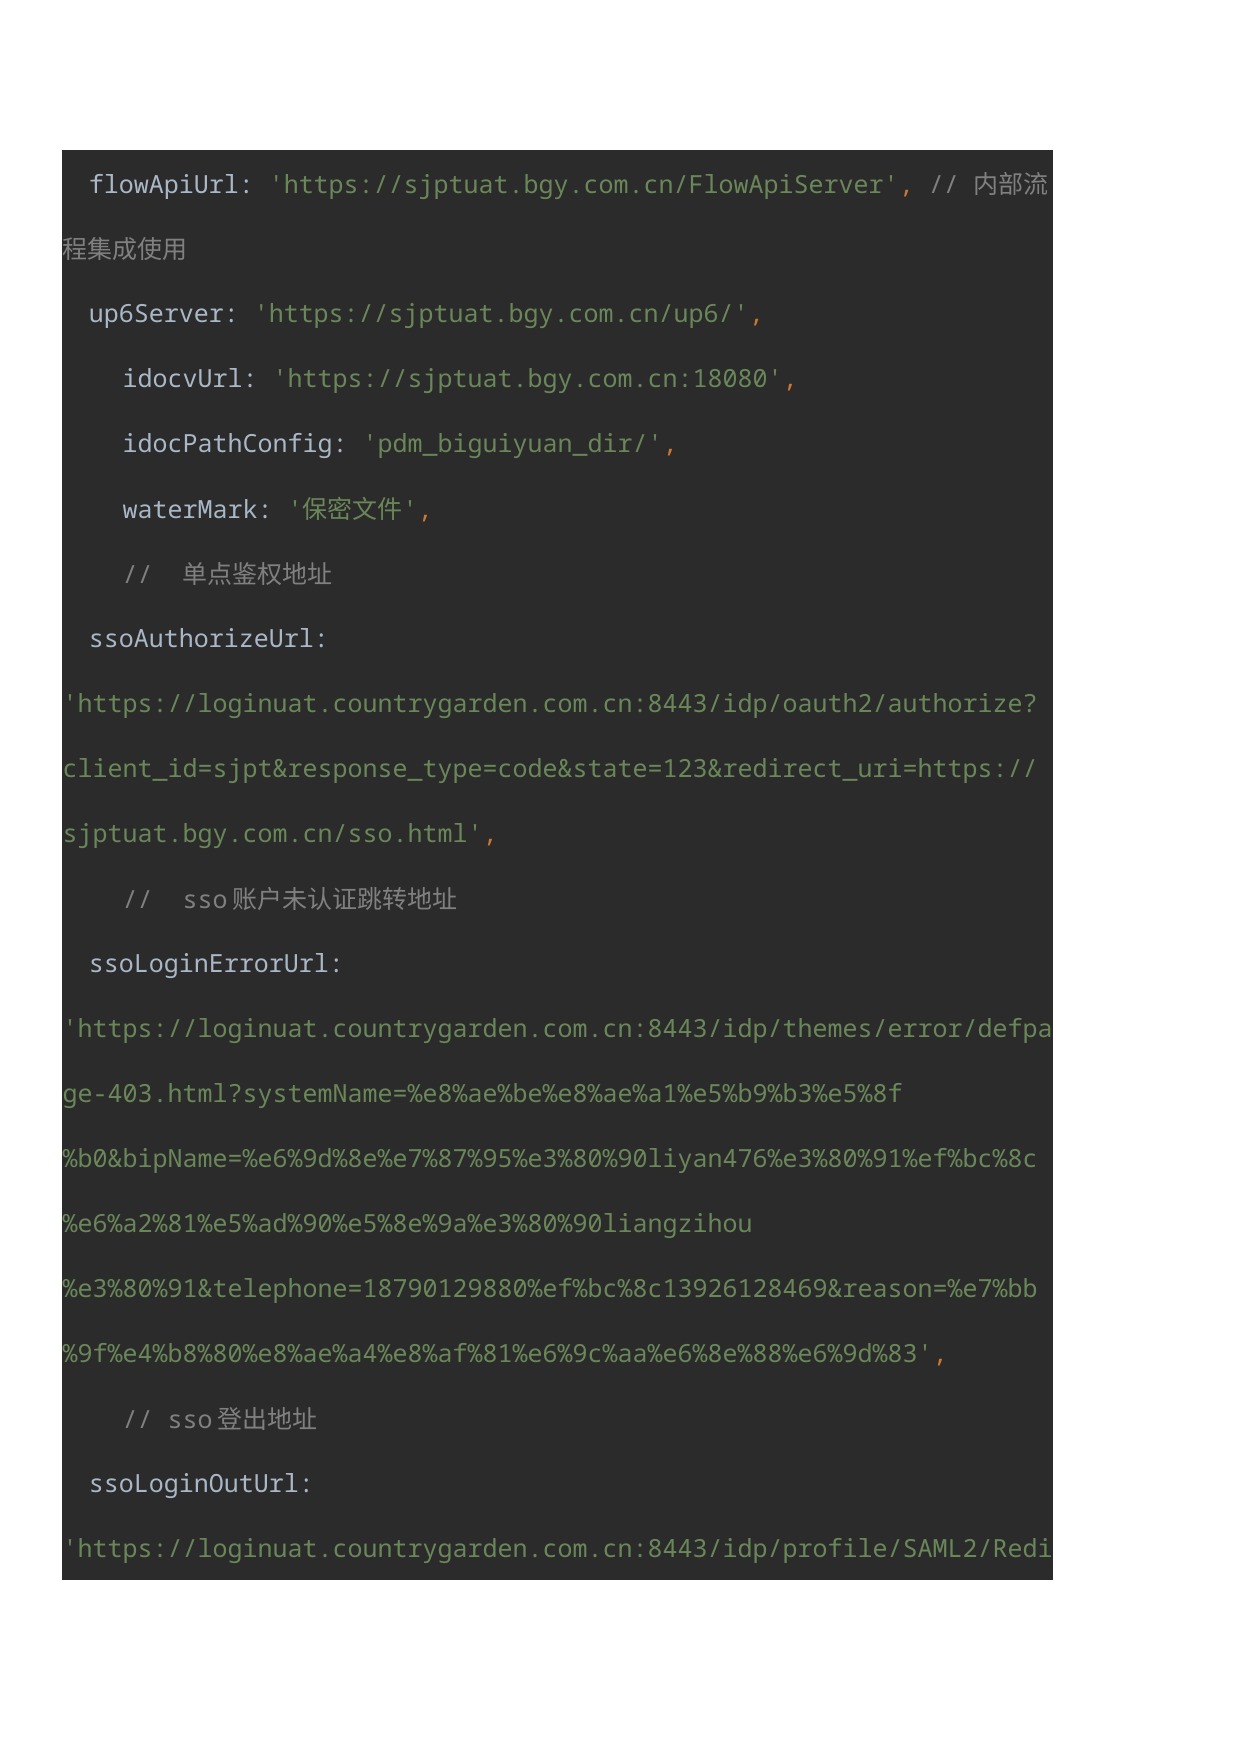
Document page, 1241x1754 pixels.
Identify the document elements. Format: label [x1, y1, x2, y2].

text [62, 150, 1053, 1580]
